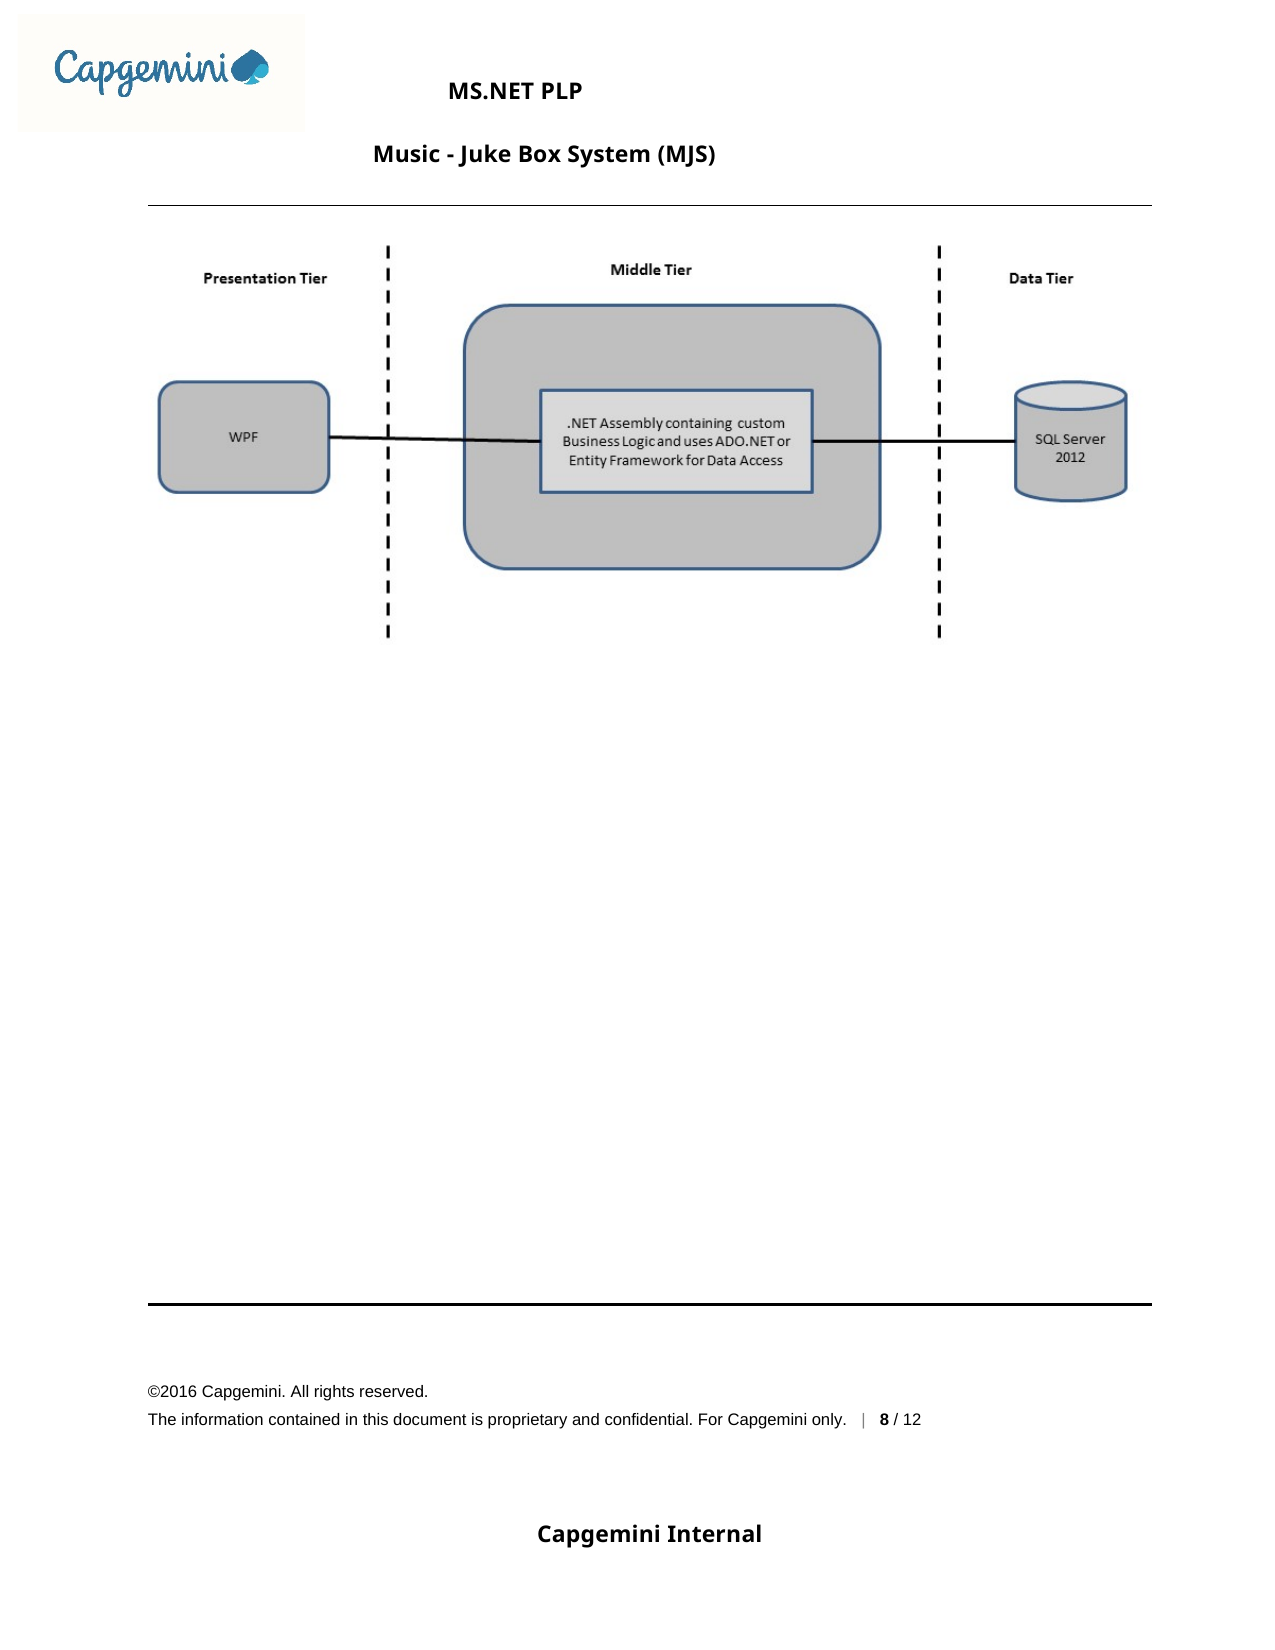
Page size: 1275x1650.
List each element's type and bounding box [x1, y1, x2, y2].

picture [17, 14, 306, 132]
picture [147, 225, 1153, 665]
